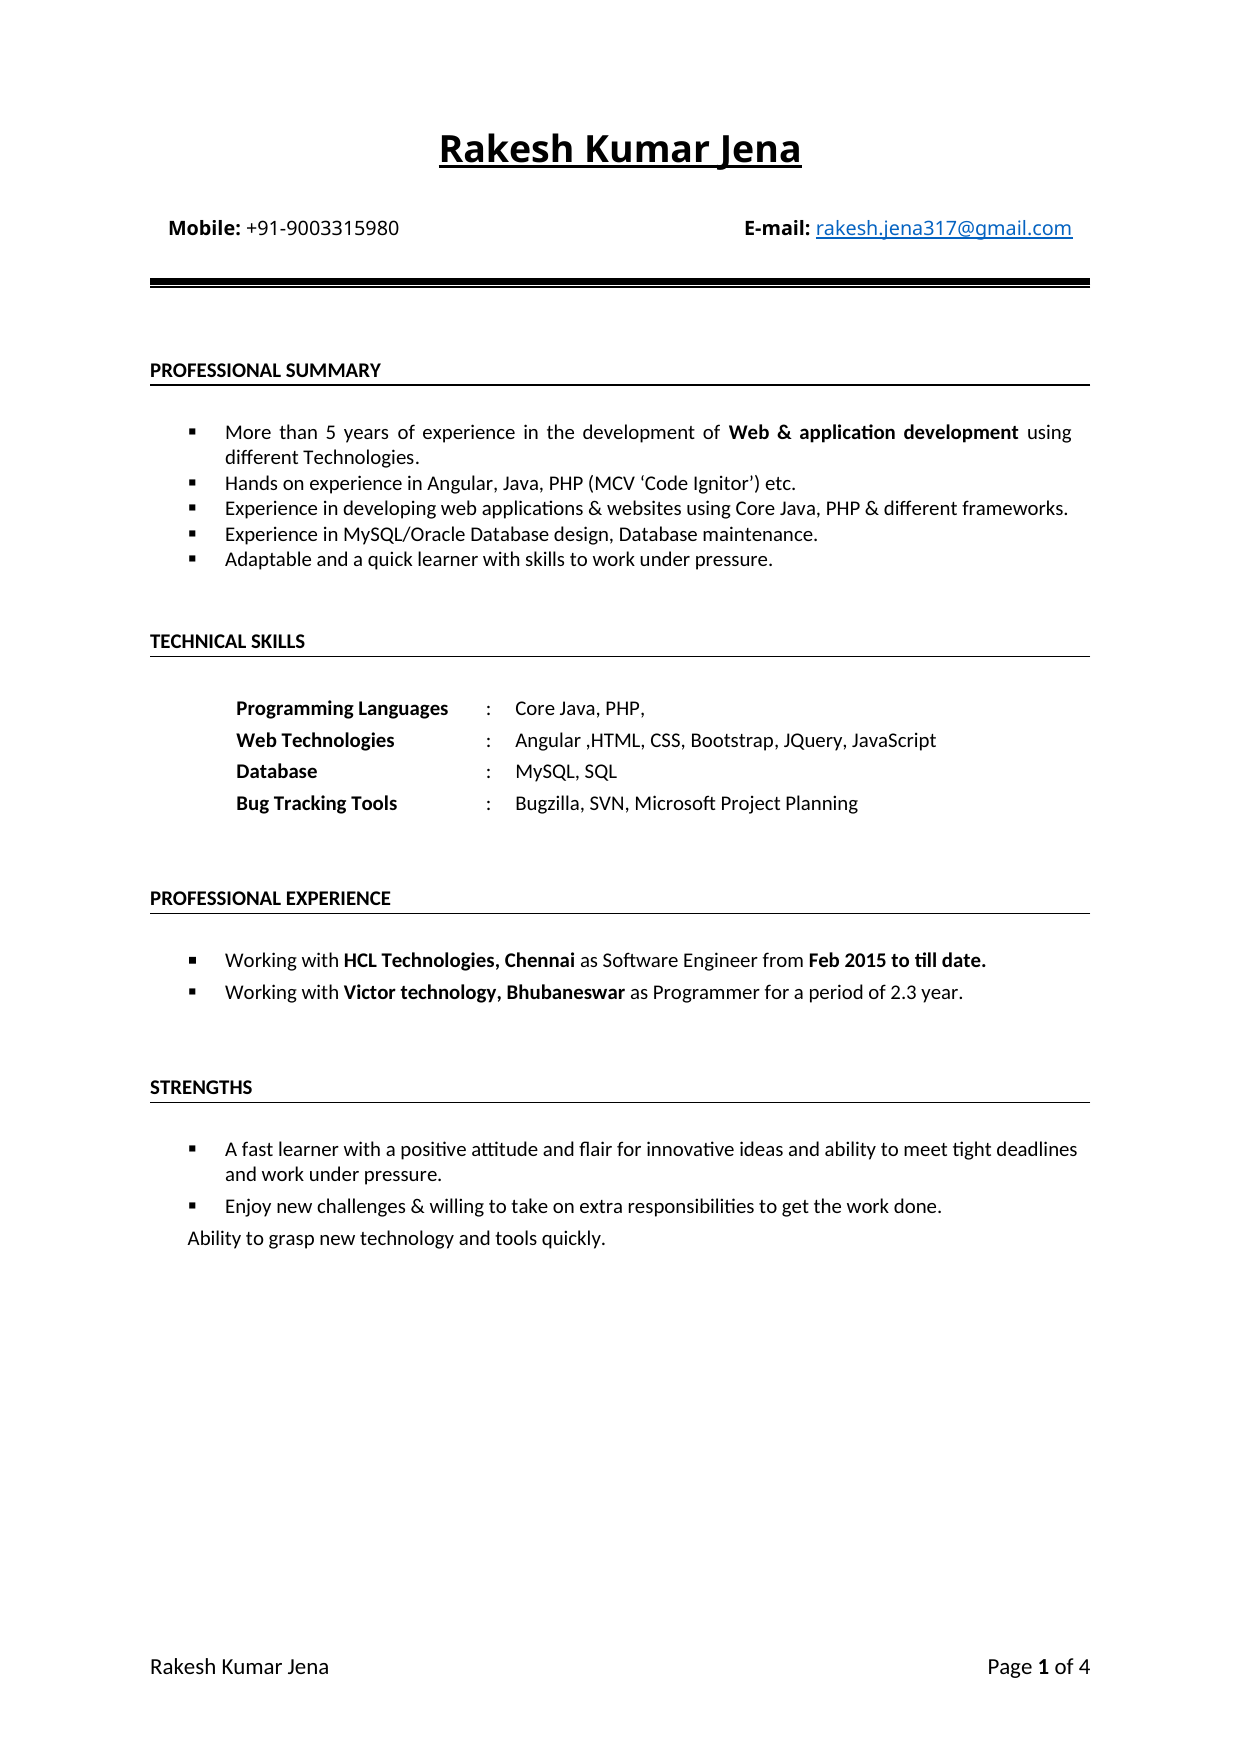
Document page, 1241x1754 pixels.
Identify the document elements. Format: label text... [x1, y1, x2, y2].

text PROFESSIONAL SUMMARY [150, 357, 1090, 384]
text Mobile: +91-9003315980 E-mail: rakesh.jena317@gmail.com [150, 214, 1090, 241]
text Rakesh Kumar Jena [150, 122, 1090, 173]
list More than 5 years of experience in the development of Web & application development using different Technologies. [187, 419, 1071, 470]
text A fast learner with a positive attitude and flair for innovative ideas and ability to meet tight deadlines and work under pressure. [187, 1136, 1090, 1187]
table_cell : [474, 790, 504, 822]
table_cell Angular ,HTML, CSS, Bootstrap, JQuery, JavaScript [504, 727, 1089, 758]
table_header : [474, 695, 504, 727]
table_cell Web Technologies [225, 727, 474, 758]
table_cell MySQL, SQL [504, 759, 1089, 790]
text Working with Victor technology, Bhubaneswar as Programmer for a period of 2.3 year. [187, 979, 1090, 1004]
table_header Programming Languages [225, 695, 474, 727]
text Enjoy new challenges & willing to take on extra responsibilities to get the work done. [187, 1193, 1090, 1219]
table_cell Bugzilla, SVN, Microsoft Project Planning [504, 790, 1089, 822]
list Experience in MySQL/Oracle Database design, Database maintenance. [187, 521, 1071, 546]
list Adaptable and a quick learner with skills to work under pressure. [187, 546, 1071, 572]
table_header Core Java, PHP, [504, 695, 1089, 727]
text Working with HCL Technologies, Chennai as Software Engineer from Feb 2015 to till date. [187, 947, 1090, 973]
text TECHNICAL SKILLS [150, 629, 1090, 656]
list Ability to grasp new technology and tools quickly. [187, 1225, 1053, 1250]
text STRENGTHS [150, 1074, 1090, 1102]
table_cell : [474, 759, 504, 790]
list Hands on experience in Angular, Java, PHP (MCV ‘Code Ignitor’) etc. [187, 470, 1071, 495]
text PROFESSIONAL EXPERIENCE [150, 885, 1090, 913]
list Experience in developing web applications & websites using Core Java, PHP & different frameworks. [187, 495, 1071, 521]
table_cell Bug Tracking Tools [225, 790, 474, 822]
table_cell : [474, 727, 504, 758]
table_cell Database [225, 759, 474, 790]
